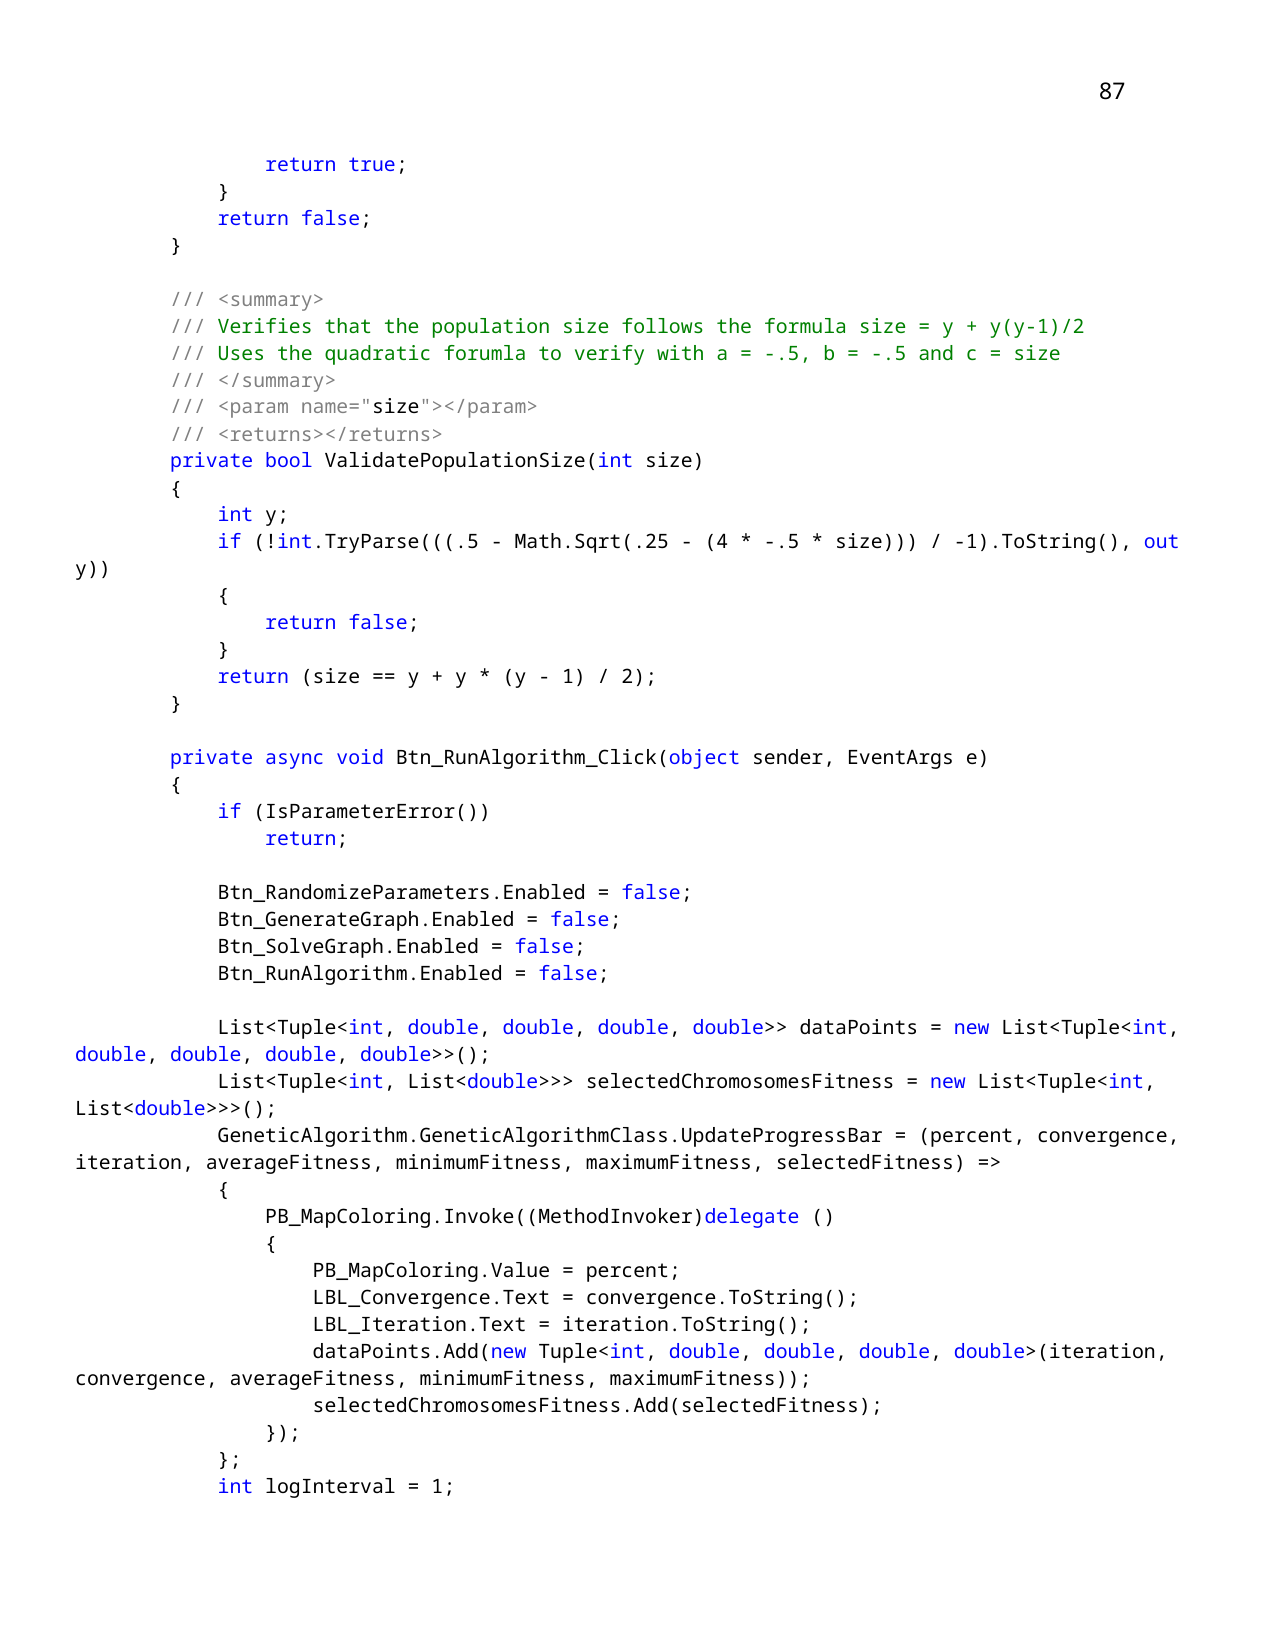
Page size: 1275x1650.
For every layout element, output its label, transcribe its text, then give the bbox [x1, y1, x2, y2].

text List<Tuple<int, List<double>>> selectedChromosomesFitness = new List<Tuple<int, List<double>>>(); [75, 1067, 1200, 1121]
text /// <returns></returns> [75, 420, 1200, 447]
text return (size == y + y * (y - 1) / 2); [75, 663, 1200, 689]
text { [75, 474, 1200, 501]
text PB_MapColoring.Invoke((MethodInvoker)delegate () [75, 1202, 1200, 1229]
text return false; [75, 609, 1200, 636]
text { [75, 1229, 1200, 1256]
text Btn_RandomizeParameters.Enabled = false; [75, 878, 1200, 905]
text PB_MapColoring.Value = percent; [75, 1256, 1200, 1283]
text /// </summary> [75, 366, 1200, 393]
text { [75, 1175, 1200, 1202]
text /// Verifies that the population size follows the formula size = y + y(y-1)/2 [75, 312, 1200, 339]
text { [75, 582, 1200, 609]
text if (IsParameterError()) [75, 797, 1200, 824]
text } [75, 689, 1200, 717]
text { [75, 771, 1200, 797]
text /// <param name="size"></param> [75, 393, 1200, 420]
text private bool ValidatePopulationSize(int size) [75, 447, 1200, 474]
text selectedChromosomesFitness.Add(selectedFitness); [75, 1391, 1200, 1418]
text /// <summary> [75, 285, 1200, 312]
text }; [75, 1445, 1200, 1472]
text int logInterval = 1; [75, 1472, 1200, 1499]
text return false; [75, 204, 1200, 231]
text return true; [75, 150, 1200, 177]
text } [75, 177, 1200, 204]
text dataPoints.Add(new Tuple<int, double, double, double, double>(iteration, convergence, averageFitness, minimumFitness, maximumFitness)); [75, 1337, 1200, 1391]
text return; [75, 824, 1200, 851]
text } [75, 231, 1200, 258]
text if (!int.TryParse(((.5 - Math.Sqrt(.25 - (4 * -.5 * size))) / -1).ToString(), out y)) [75, 528, 1200, 582]
text Btn_SolveGraph.Enabled = false; [75, 932, 1200, 959]
text }); [75, 1418, 1200, 1445]
text GeneticAlgorithm.GeneticAlgorithmClass.UpdateProgressBar = (percent, convergence, iteration, averageFitness, minimumFitness, maximumFitness, selectedFitness) => [75, 1121, 1200, 1175]
text private async void Btn_RunAlgorithm_Click(object sender, EventArgs e) [75, 743, 1200, 771]
text Btn_GenerateGraph.Enabled = false; [75, 905, 1200, 932]
text /// Uses the quadratic forumla to verify with a = -.5, b = -.5 and c = size [75, 339, 1200, 366]
text LBL_Iteration.Text = iteration.ToString(); [75, 1310, 1200, 1337]
text Btn_RunAlgorithm.Enabled = false; [75, 959, 1200, 986]
text } [75, 636, 1200, 663]
text int y; [75, 501, 1200, 528]
text LBL_Convergence.Text = convergence.ToString(); [75, 1283, 1200, 1310]
text List<Tuple<int, double, double, double, double>> dataPoints = new List<Tuple<int, double, double, double, double>>(); [75, 1013, 1200, 1067]
